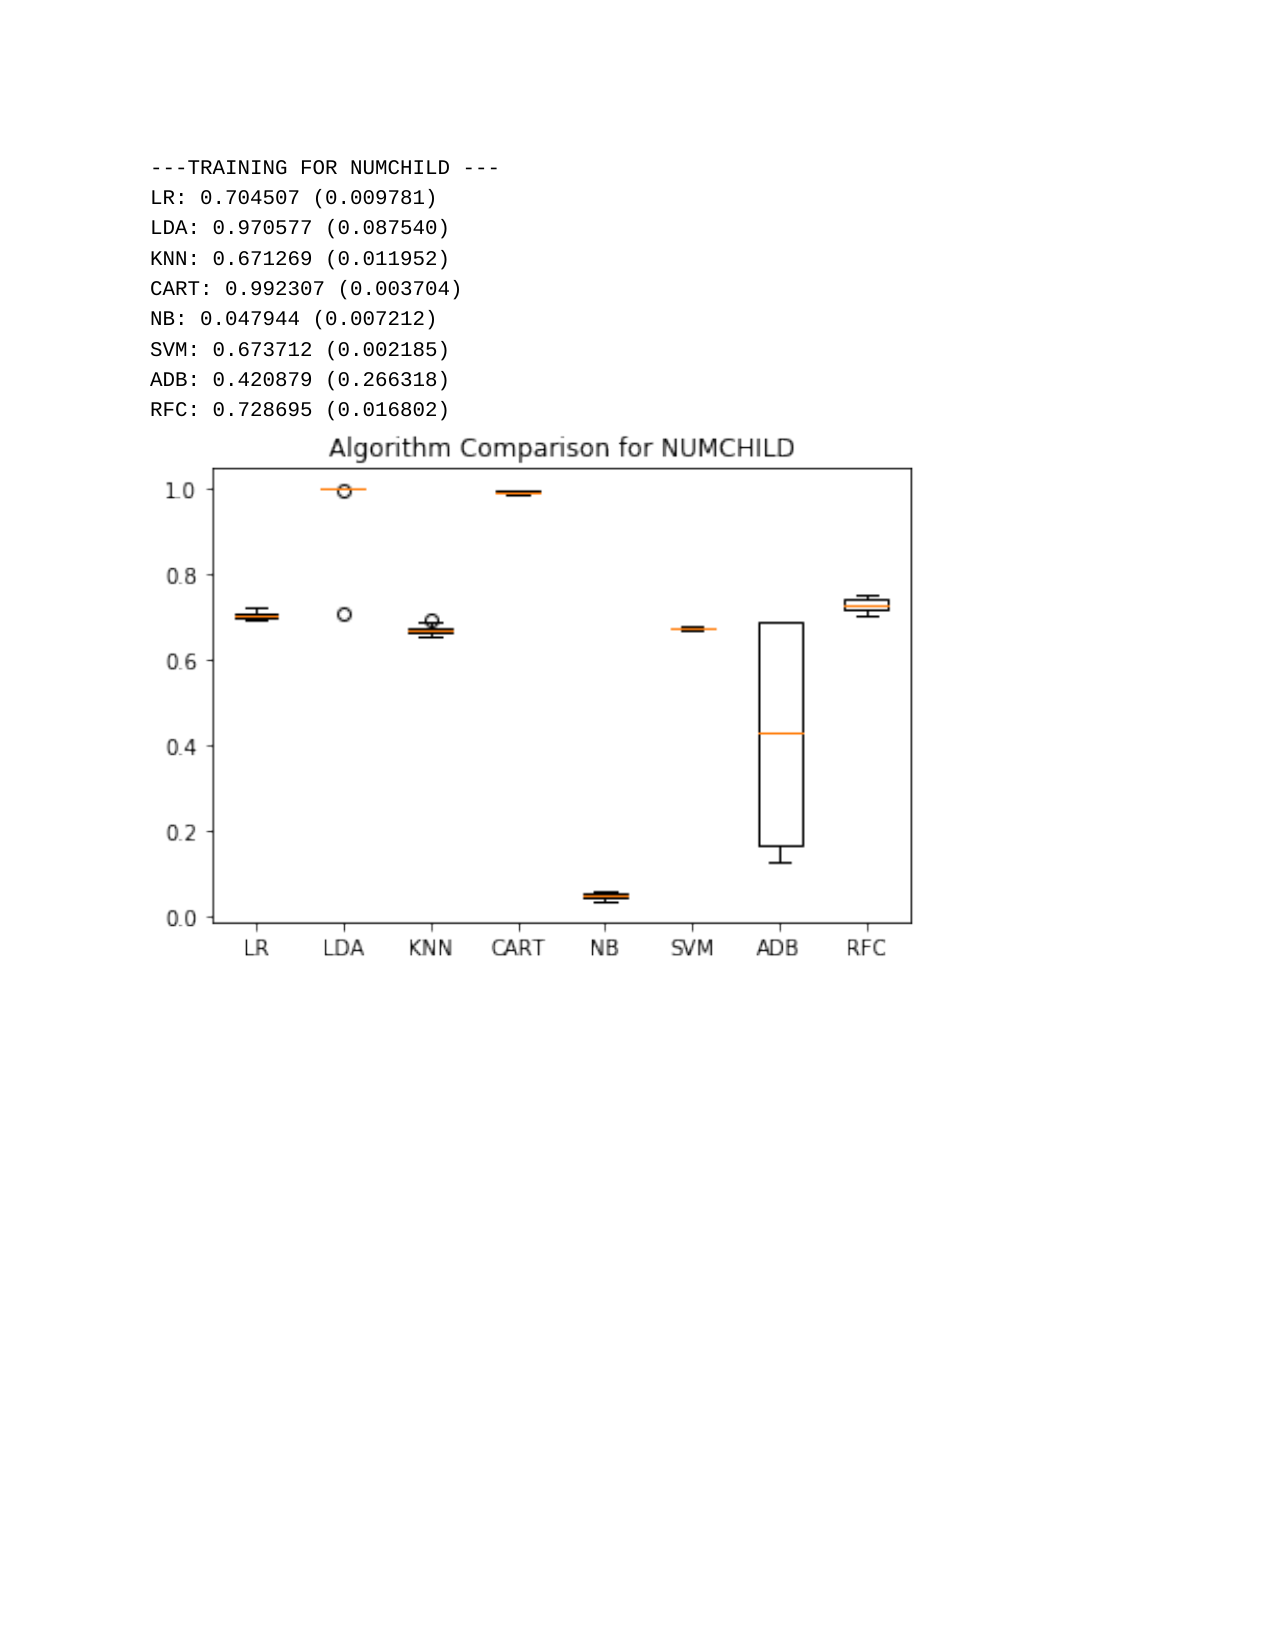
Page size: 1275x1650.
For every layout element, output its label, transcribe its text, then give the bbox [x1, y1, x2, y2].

text LR: 0.704507 (0.009781) [150, 180, 1125, 211]
text LDA: 0.970577 (0.087540) [150, 211, 1125, 241]
picture [150, 422, 932, 973]
text ---TRAINING FOR NUMCHILD --- [150, 150, 1125, 180]
text KNN: 0.671269 (0.011952) [150, 241, 1125, 271]
text RFC: 0.728695 (0.016802) [150, 392, 1125, 423]
text ADB: 0.420879 (0.266318) [150, 362, 1125, 392]
text CART: 0.992307 (0.003704) [150, 271, 1125, 302]
text SVM: 0.673712 (0.002185) [150, 332, 1125, 362]
text NB: 0.047944 (0.007212) [150, 302, 1125, 332]
